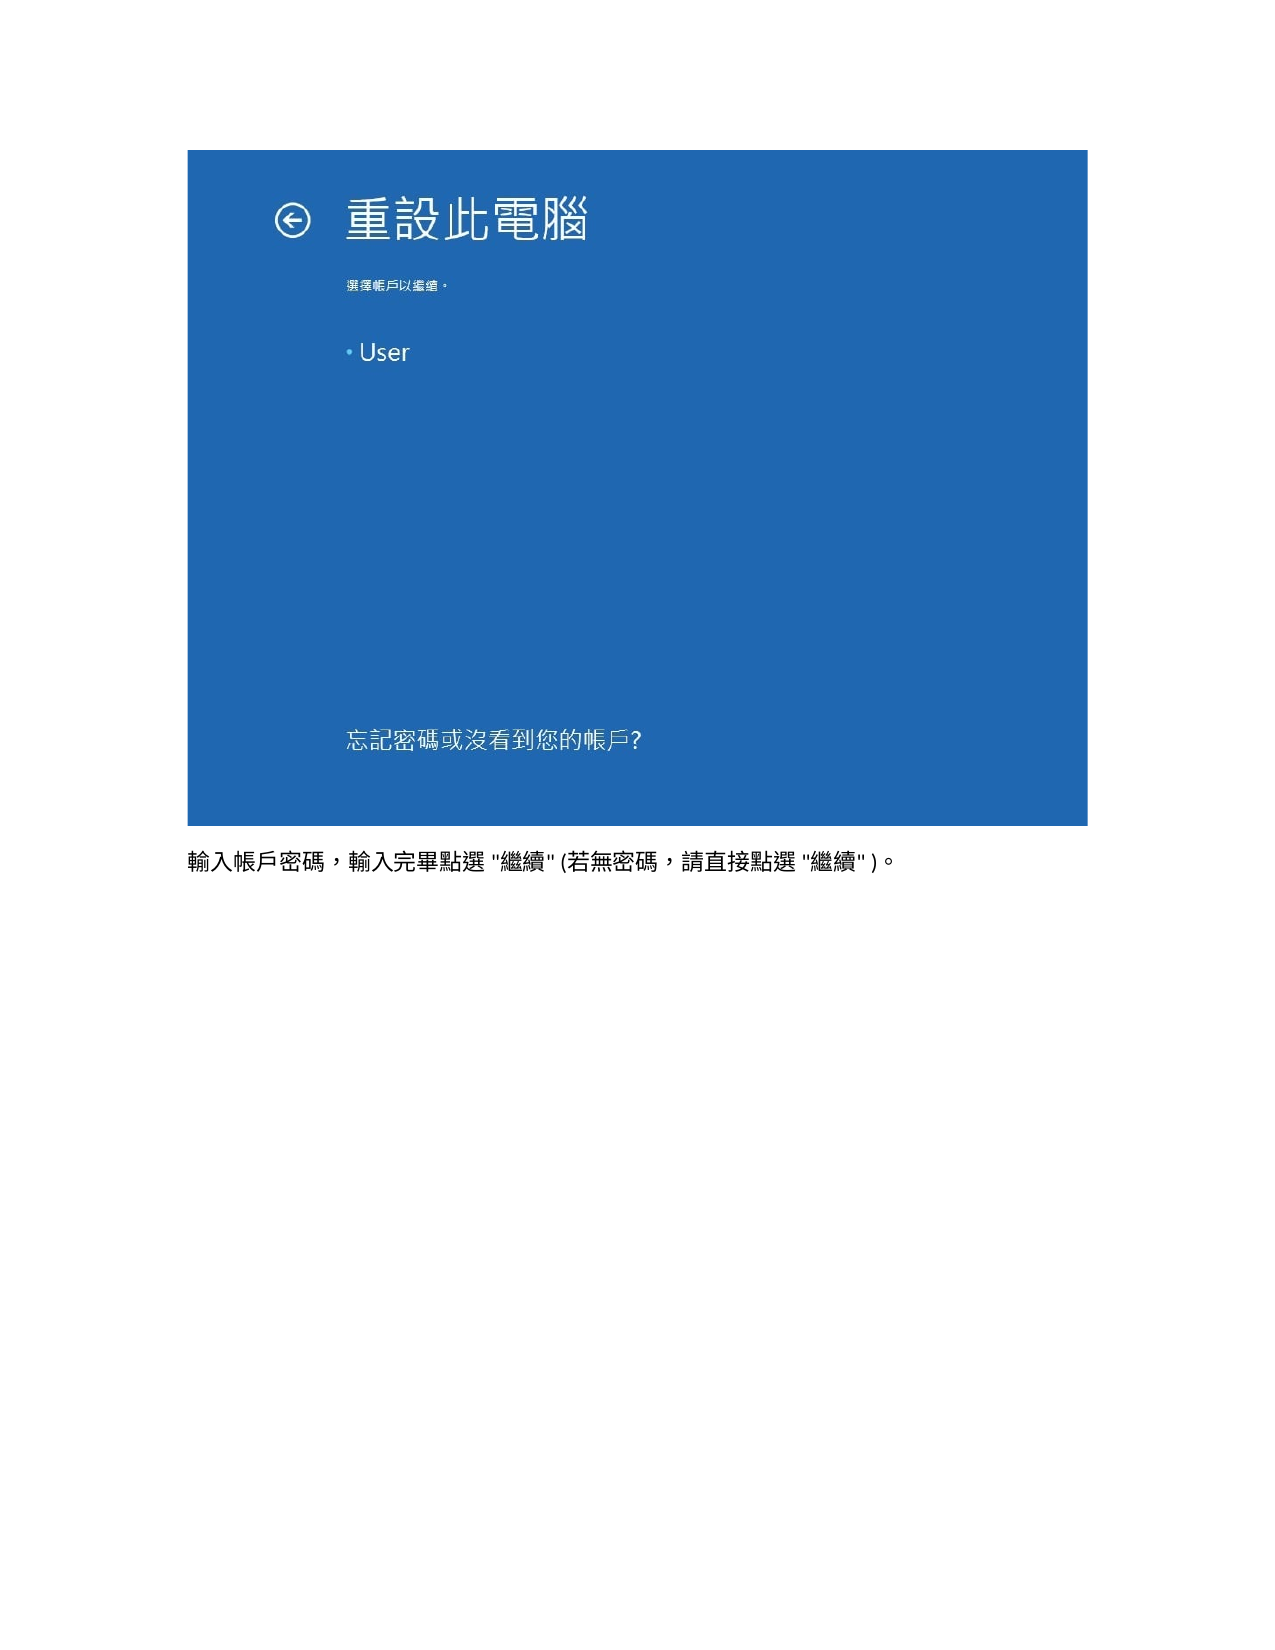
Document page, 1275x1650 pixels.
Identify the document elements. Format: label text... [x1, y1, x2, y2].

picture [187, 150, 1088, 826]
text 輸入帳戶密碼，輸入完畢點選 "繼續" (若無密碼，請直接點選 "繼續" )。 [187, 844, 1087, 938]
